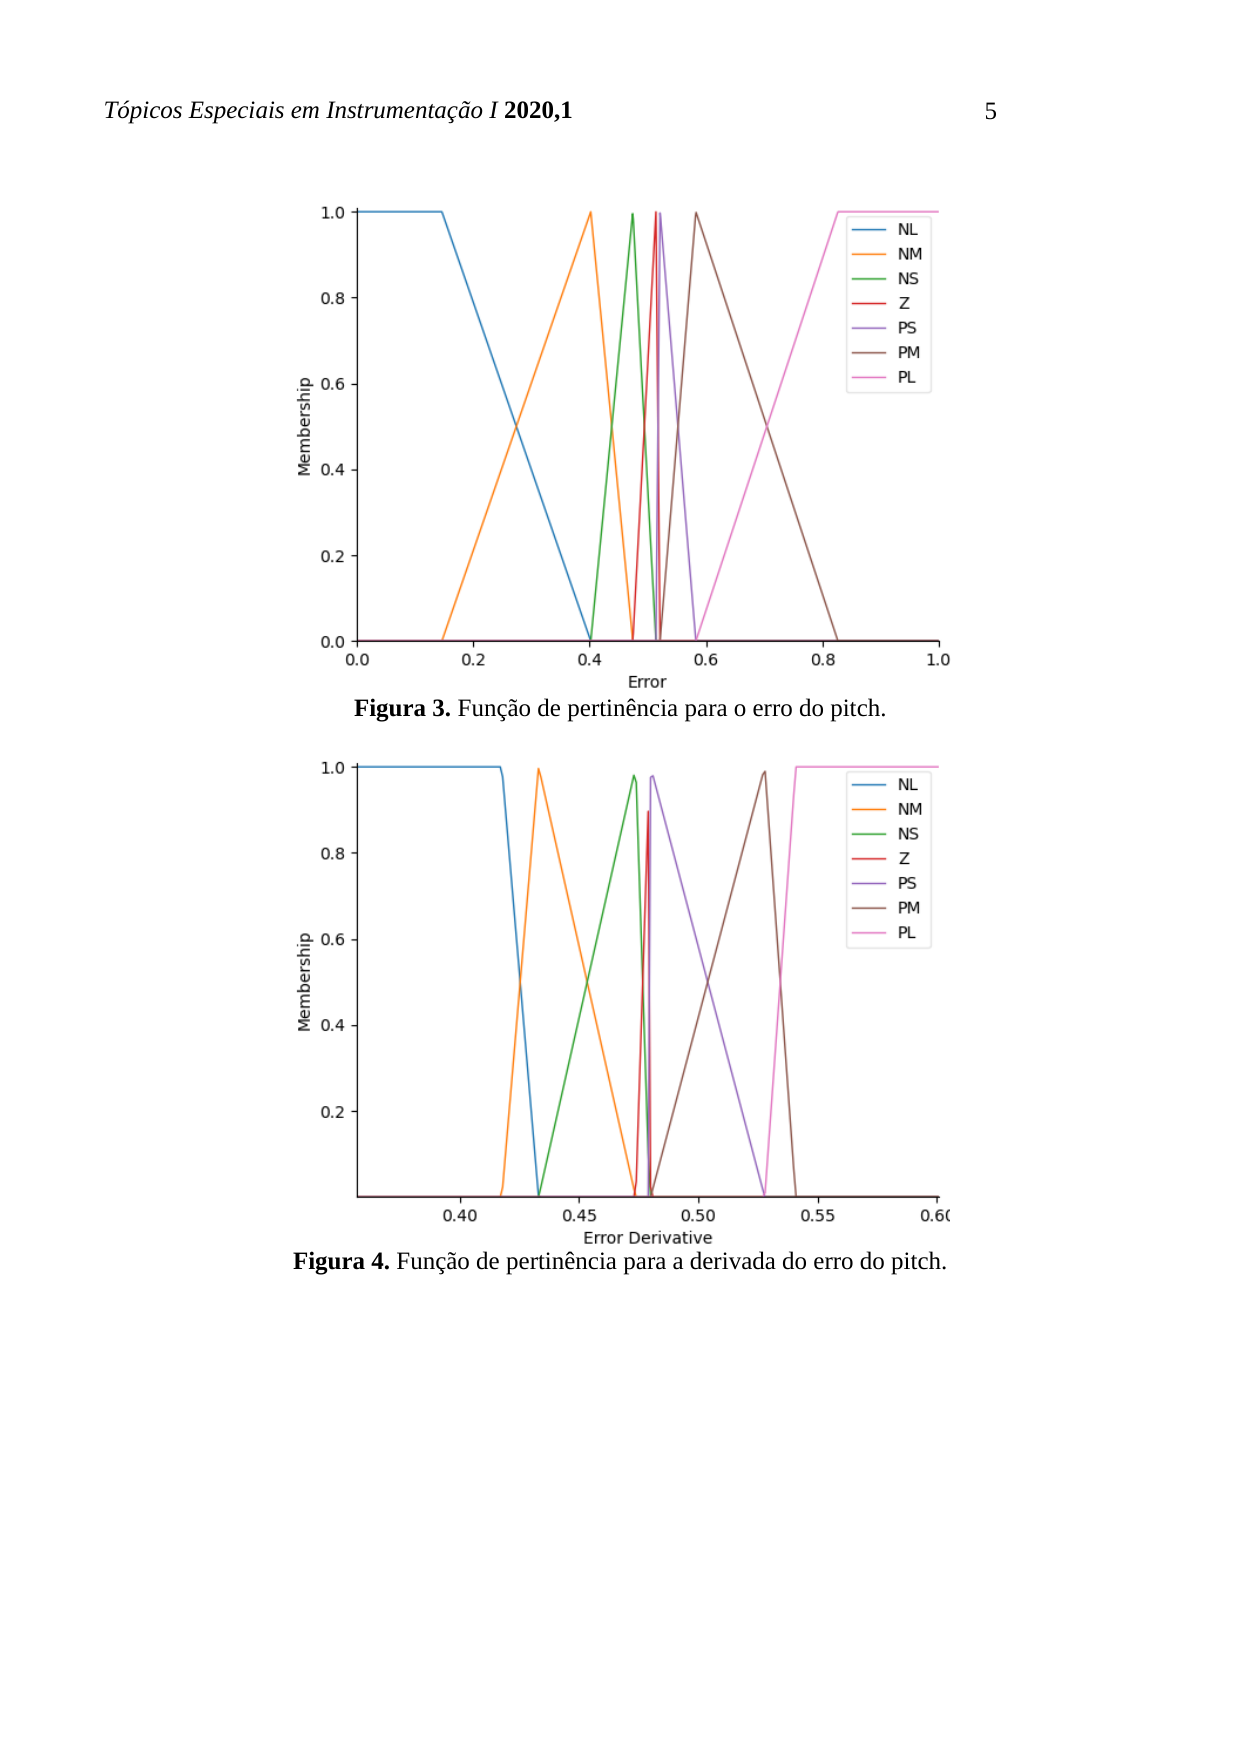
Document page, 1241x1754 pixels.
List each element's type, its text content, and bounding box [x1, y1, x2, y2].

text Figura 4. Função de pertinência para a derivada do erro do pitch. [103, 1246, 1137, 1274]
text Figura 3. Função de pertinência para o erro do pitch. [103, 693, 1137, 722]
